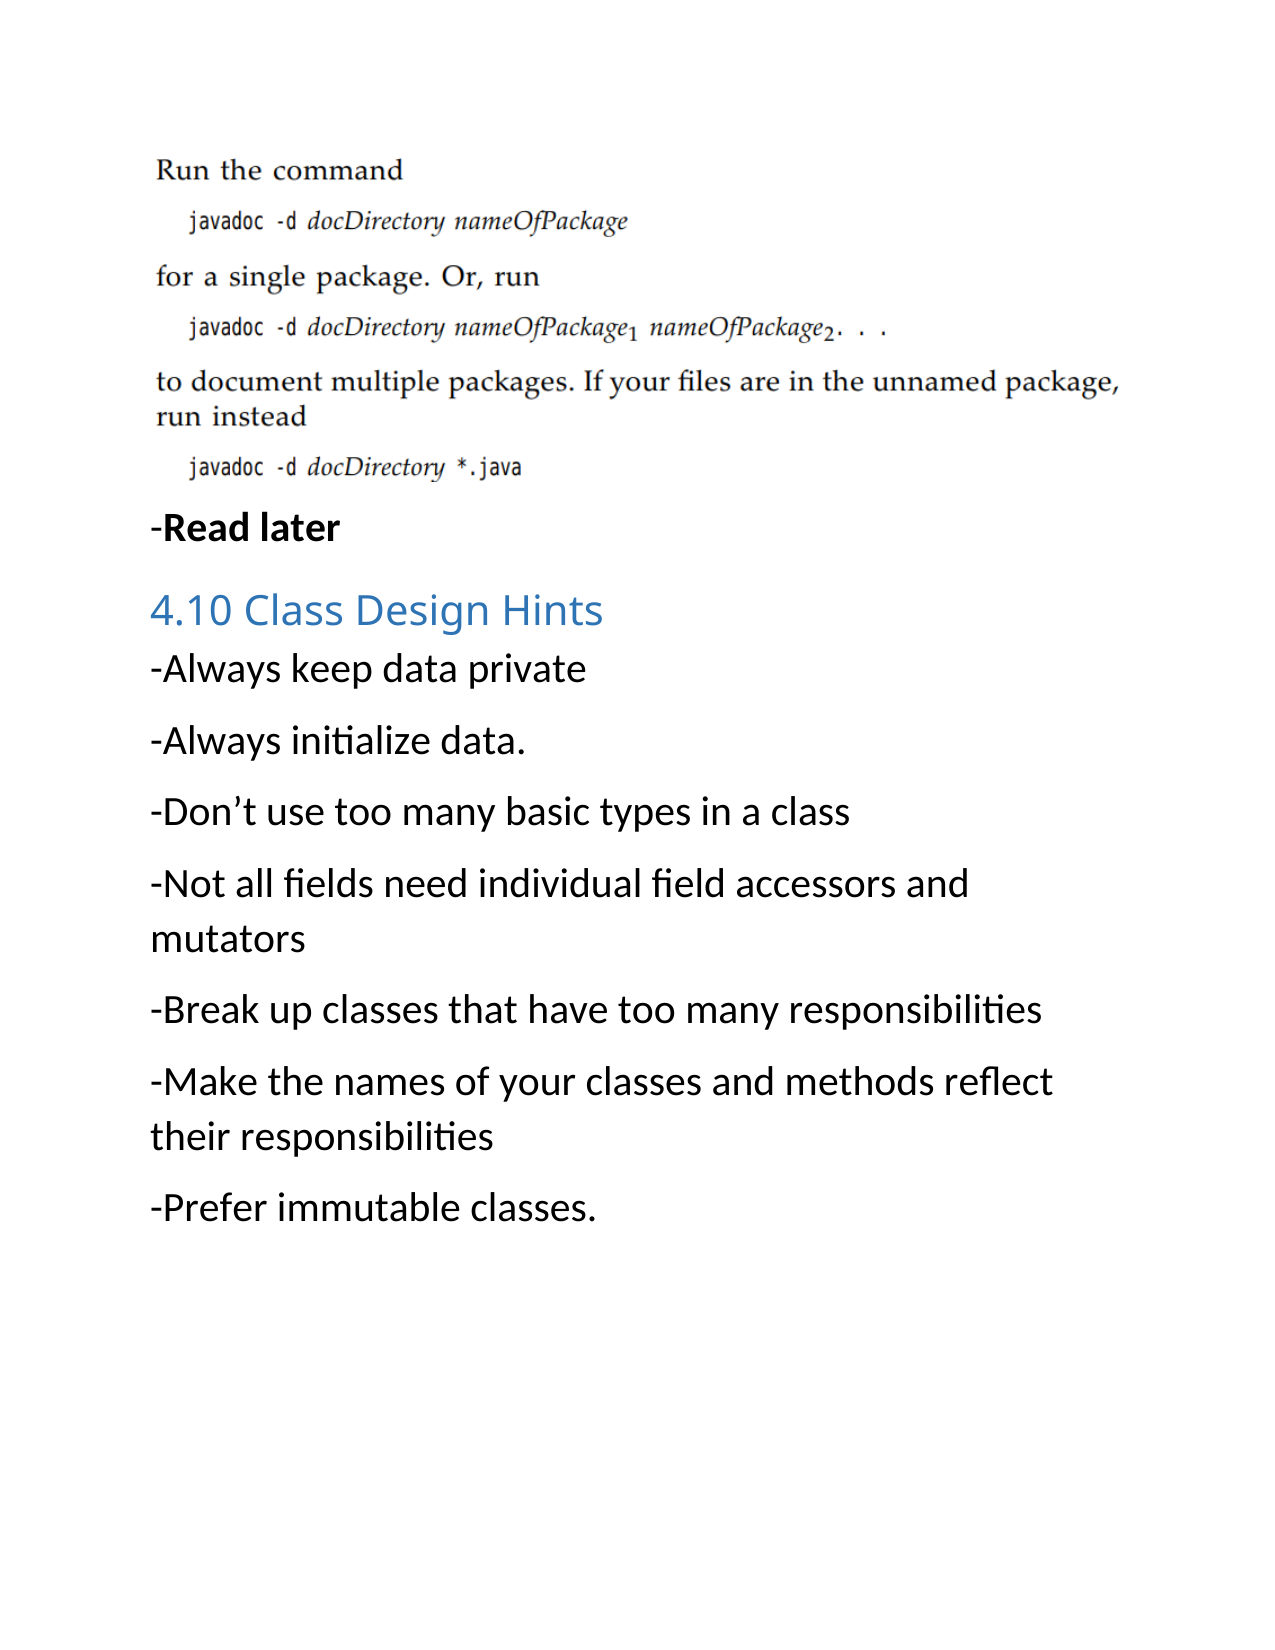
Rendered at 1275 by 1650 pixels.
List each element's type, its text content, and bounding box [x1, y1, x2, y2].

text -Don’t use too many basic types in a class [150, 785, 1125, 836]
text -Always keep data private [150, 642, 1125, 693]
text -Prefer immutable classes. [150, 1181, 1125, 1232]
text -Always initialize data. [150, 714, 1125, 764]
text -Not all fields need individual field accessors and mutators [150, 857, 1125, 962]
text -Read later [150, 501, 1125, 552]
subtitle 4.10 Class Design Hints [150, 581, 1125, 638]
text -Break up classes that have too many responsibilities [150, 983, 1125, 1034]
text -Make the names of your classes and methods reflect their responsibilities [150, 1055, 1125, 1161]
picture [150, 150, 1125, 482]
